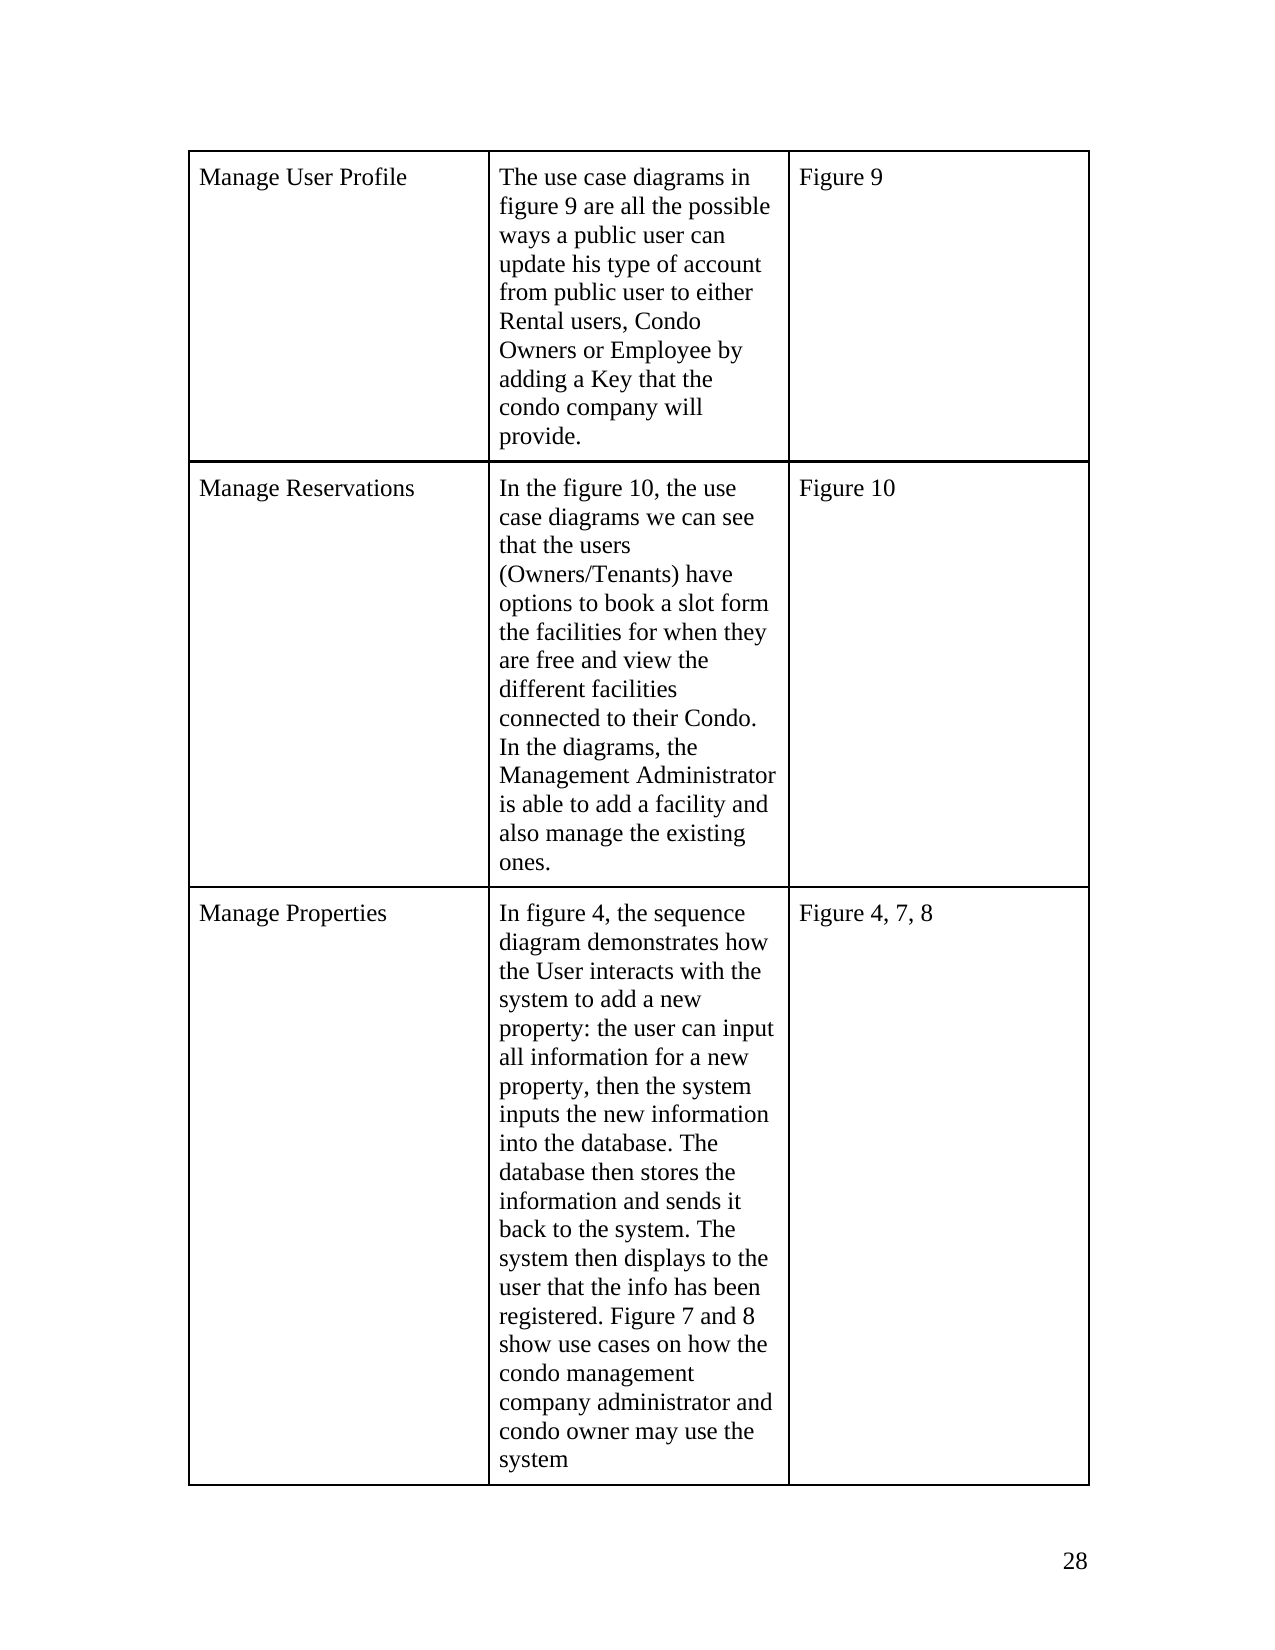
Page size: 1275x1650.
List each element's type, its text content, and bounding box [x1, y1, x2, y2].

table_cell Manage Reservations [190, 463, 488, 886]
table_cell Figure 4, 7, 8 [790, 888, 1088, 1484]
table_cell Manage Properties [190, 888, 488, 1484]
table_cell In the figure 10, the use case diagrams we can see that the users (Owners/Tenants) have options to book a slot form the facilities for when they are free and view the different facilities connected to their Condo. In the diagrams, the Management Administrator is able to add a facility and also manage the existing ones. [490, 463, 788, 886]
table_cell In figure 4, the sequence diagram demonstrates how the User interacts with the system to add a new property: the user can input all information for a new property, then the system inputs the new information into the database. The database then stores the information and sends it back to the system. The system then displays to the user that the info has been registered. Figure 7 and 8 show use cases on how the condo management company administrator and condo owner may use the system [490, 888, 788, 1484]
table_cell Figure 10 [790, 463, 1088, 886]
table_cell Manage User Profile [190, 152, 488, 460]
table_cell Figure 9 [790, 152, 1088, 460]
table_cell The use case diagrams in figure 9 are all the possible ways a public user can update his type of account from public user to either Rental users, Condo Owners or Employee by adding a Key that the condo company will provide. [490, 152, 788, 460]
